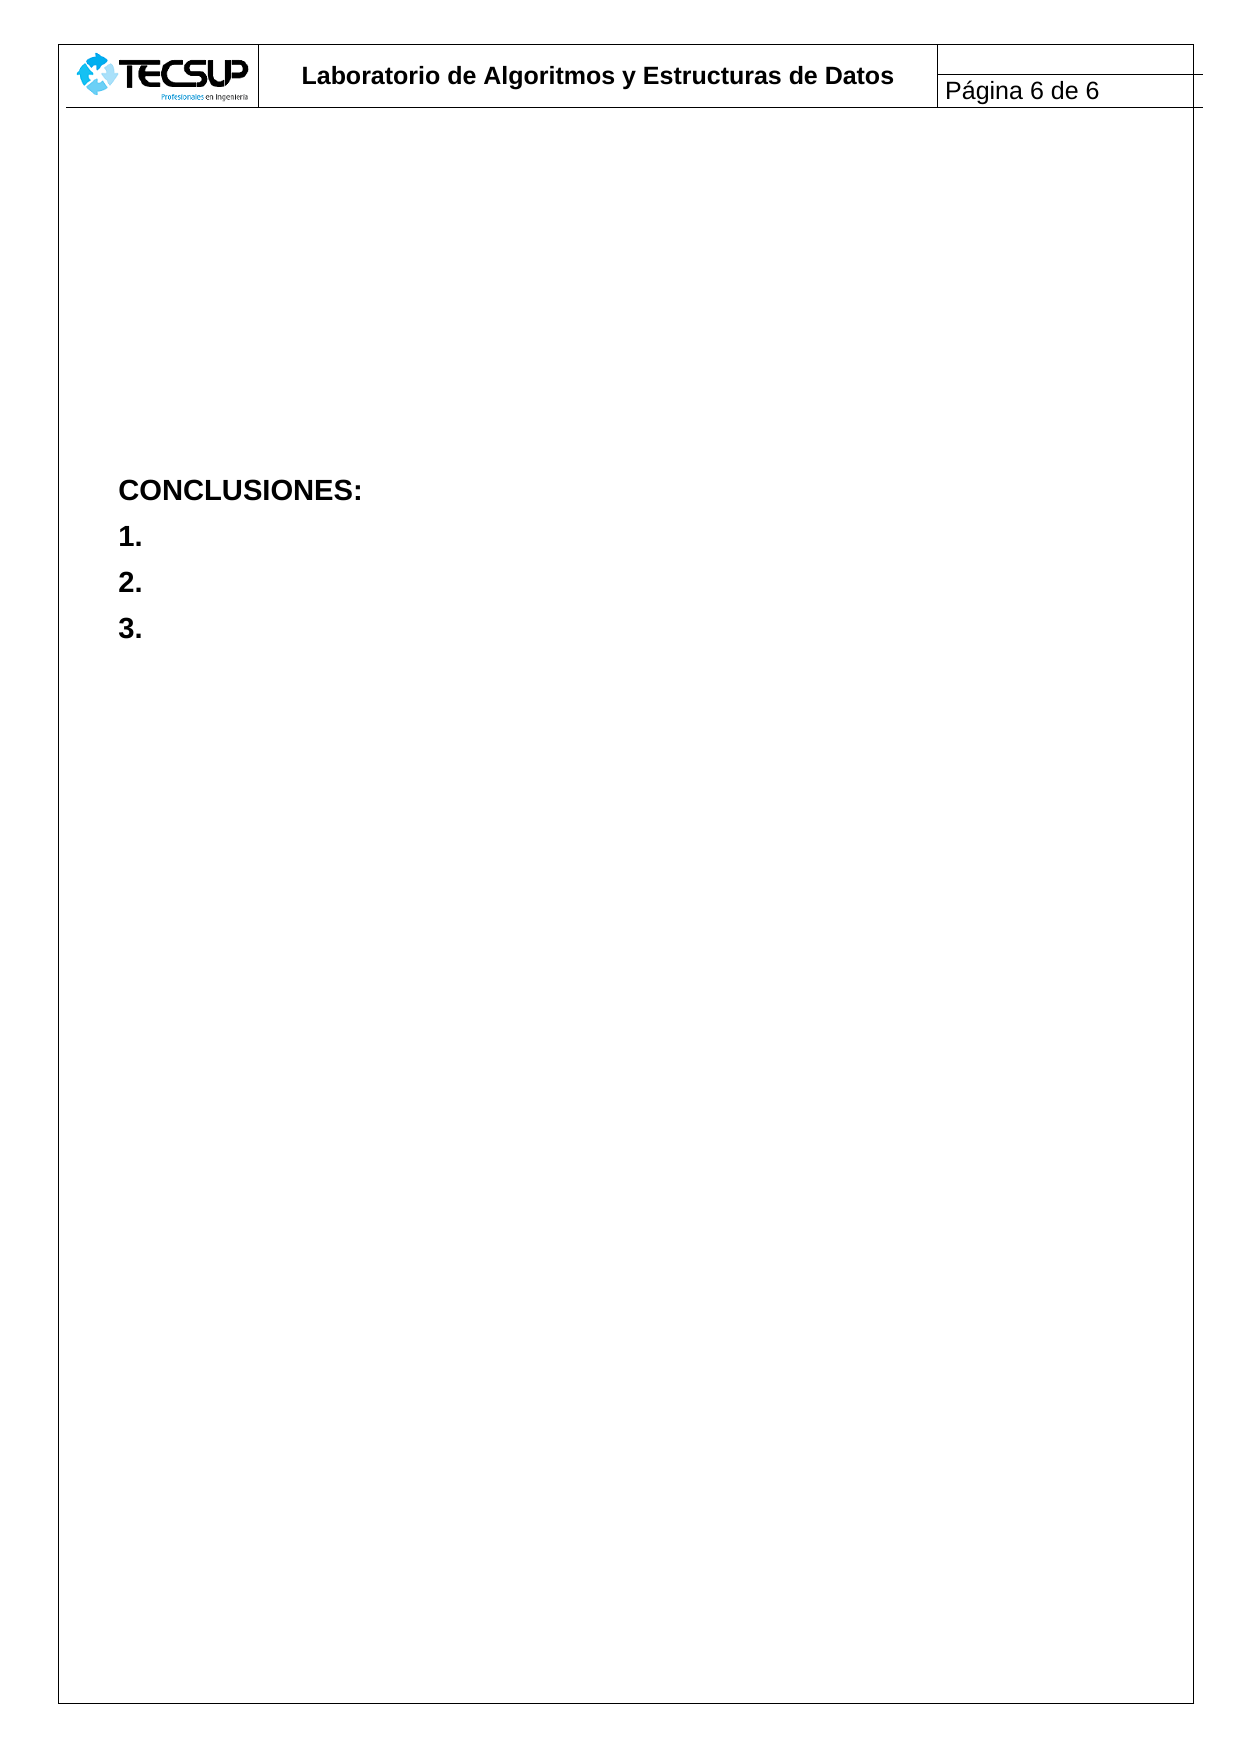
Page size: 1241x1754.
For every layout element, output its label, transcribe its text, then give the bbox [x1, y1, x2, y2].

text 1. [118, 518, 1166, 552]
text CONCLUSIONES: [118, 472, 1166, 506]
text 2. [118, 564, 1166, 598]
picture [73, 49, 252, 102]
text 3. [118, 611, 1166, 644]
